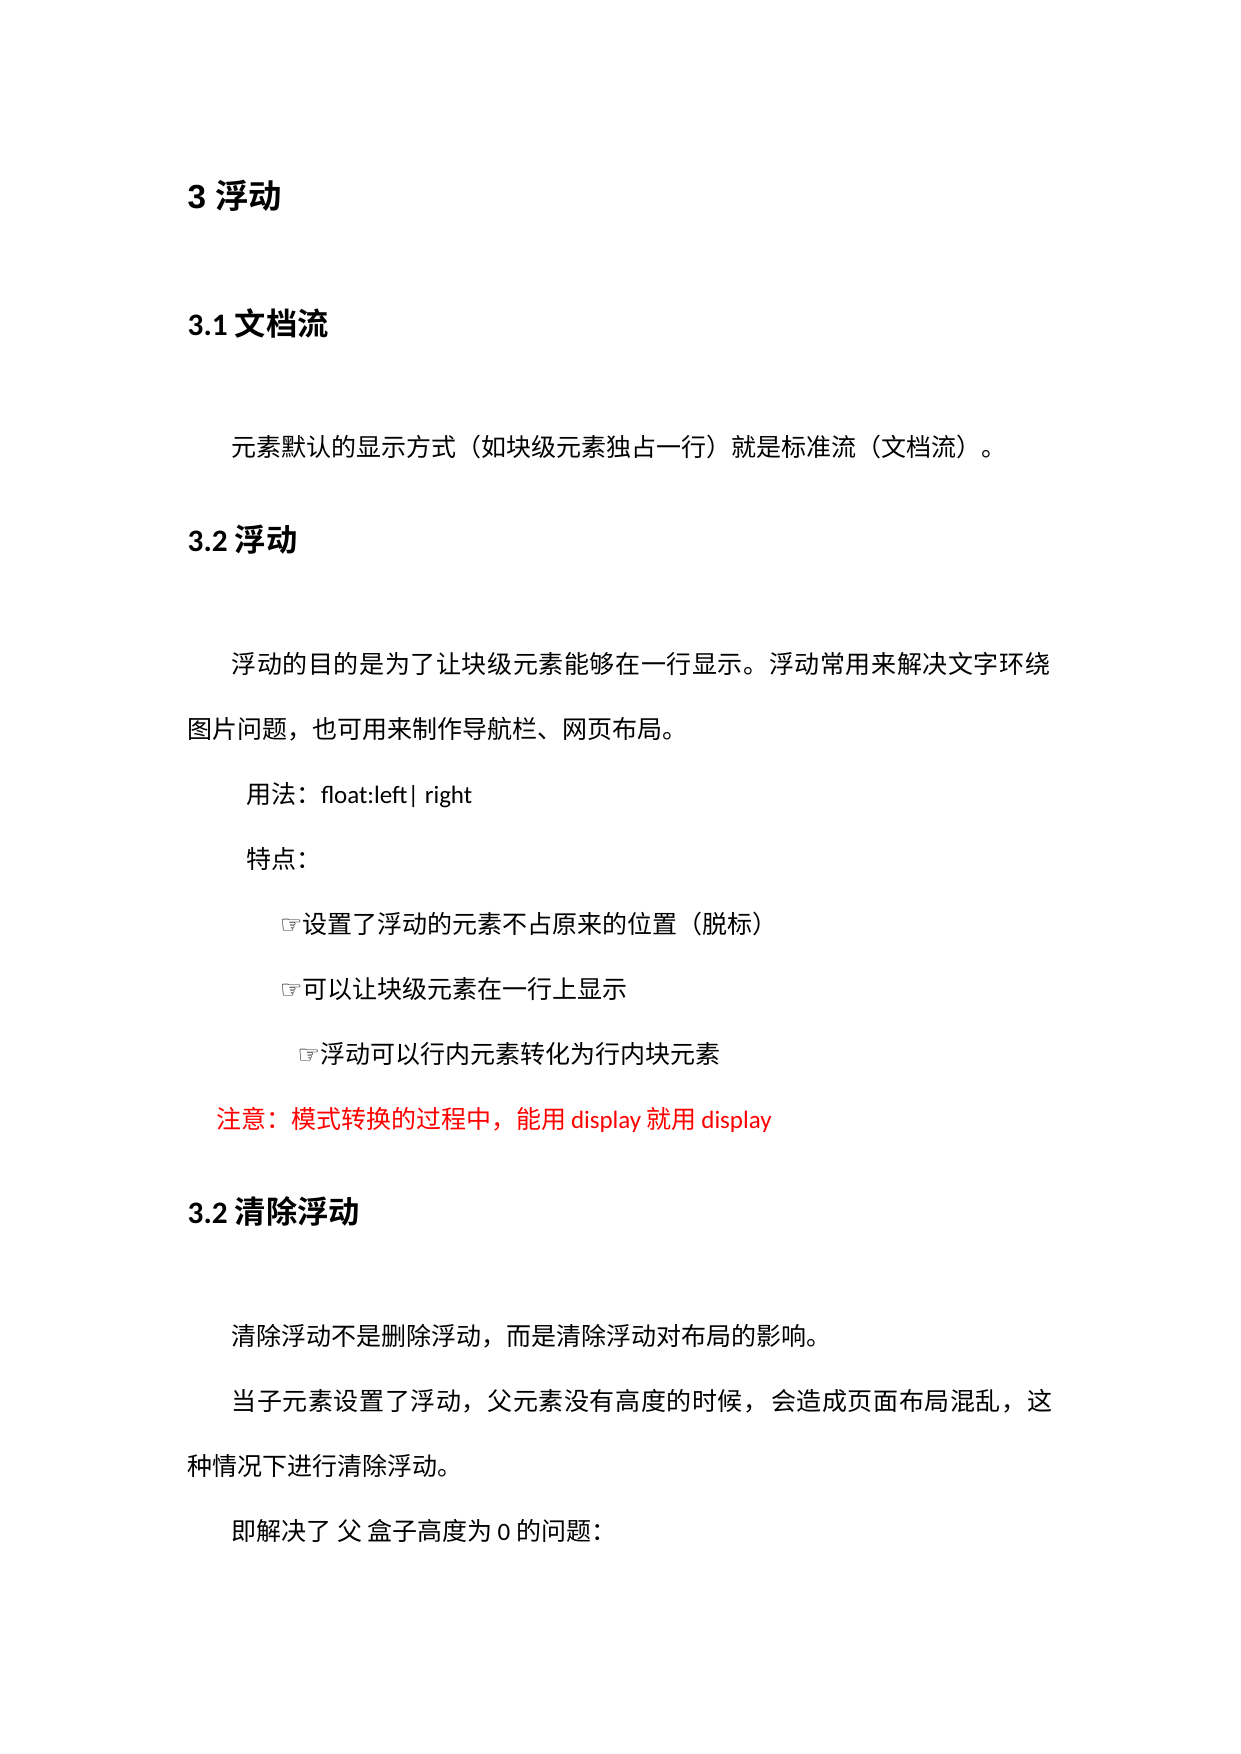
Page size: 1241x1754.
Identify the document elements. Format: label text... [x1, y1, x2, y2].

text 特点： [187, 825, 1053, 890]
text 浮动的目的是为了让块级元素能够在一行显示。浮动常用来解决文字环绕图片问题，也可用来制作导航栏、网页布局。 [187, 630, 1053, 760]
subtitle 3.1 文档流 [187, 289, 1053, 354]
subtitle 3 浮动 [187, 162, 1053, 227]
subtitle 3.2 清除浮动 [187, 1177, 1053, 1242]
subtitle 3.2 浮动 [187, 505, 1053, 570]
text ☞浮动可以行内元素转化为行内块元素 [187, 1020, 1053, 1085]
text 清除浮动不是删除浮动，而是清除浮动对布局的影响。 [187, 1302, 1053, 1367]
text 当子元素设置了浮动，父元素没有高度的时候，会造成页面布局混乱，这种情况下进行清除浮动。 [187, 1367, 1053, 1497]
text 用法：float:left| right [187, 760, 1053, 825]
text ☞可以让块级元素在一行上显示 [187, 955, 1053, 1020]
text ☞设置了浮动的元素不占原来的位置（脱标） [187, 890, 1053, 955]
text 元素默认的显示方式（如块级元素独占一行）就是标准流（文档流）。 [187, 413, 1053, 478]
text 注意：模式转换的过程中，能用display就用display [187, 1085, 1053, 1150]
text 即解决了 父 盒子高度为0 的问题： [187, 1497, 1053, 1562]
